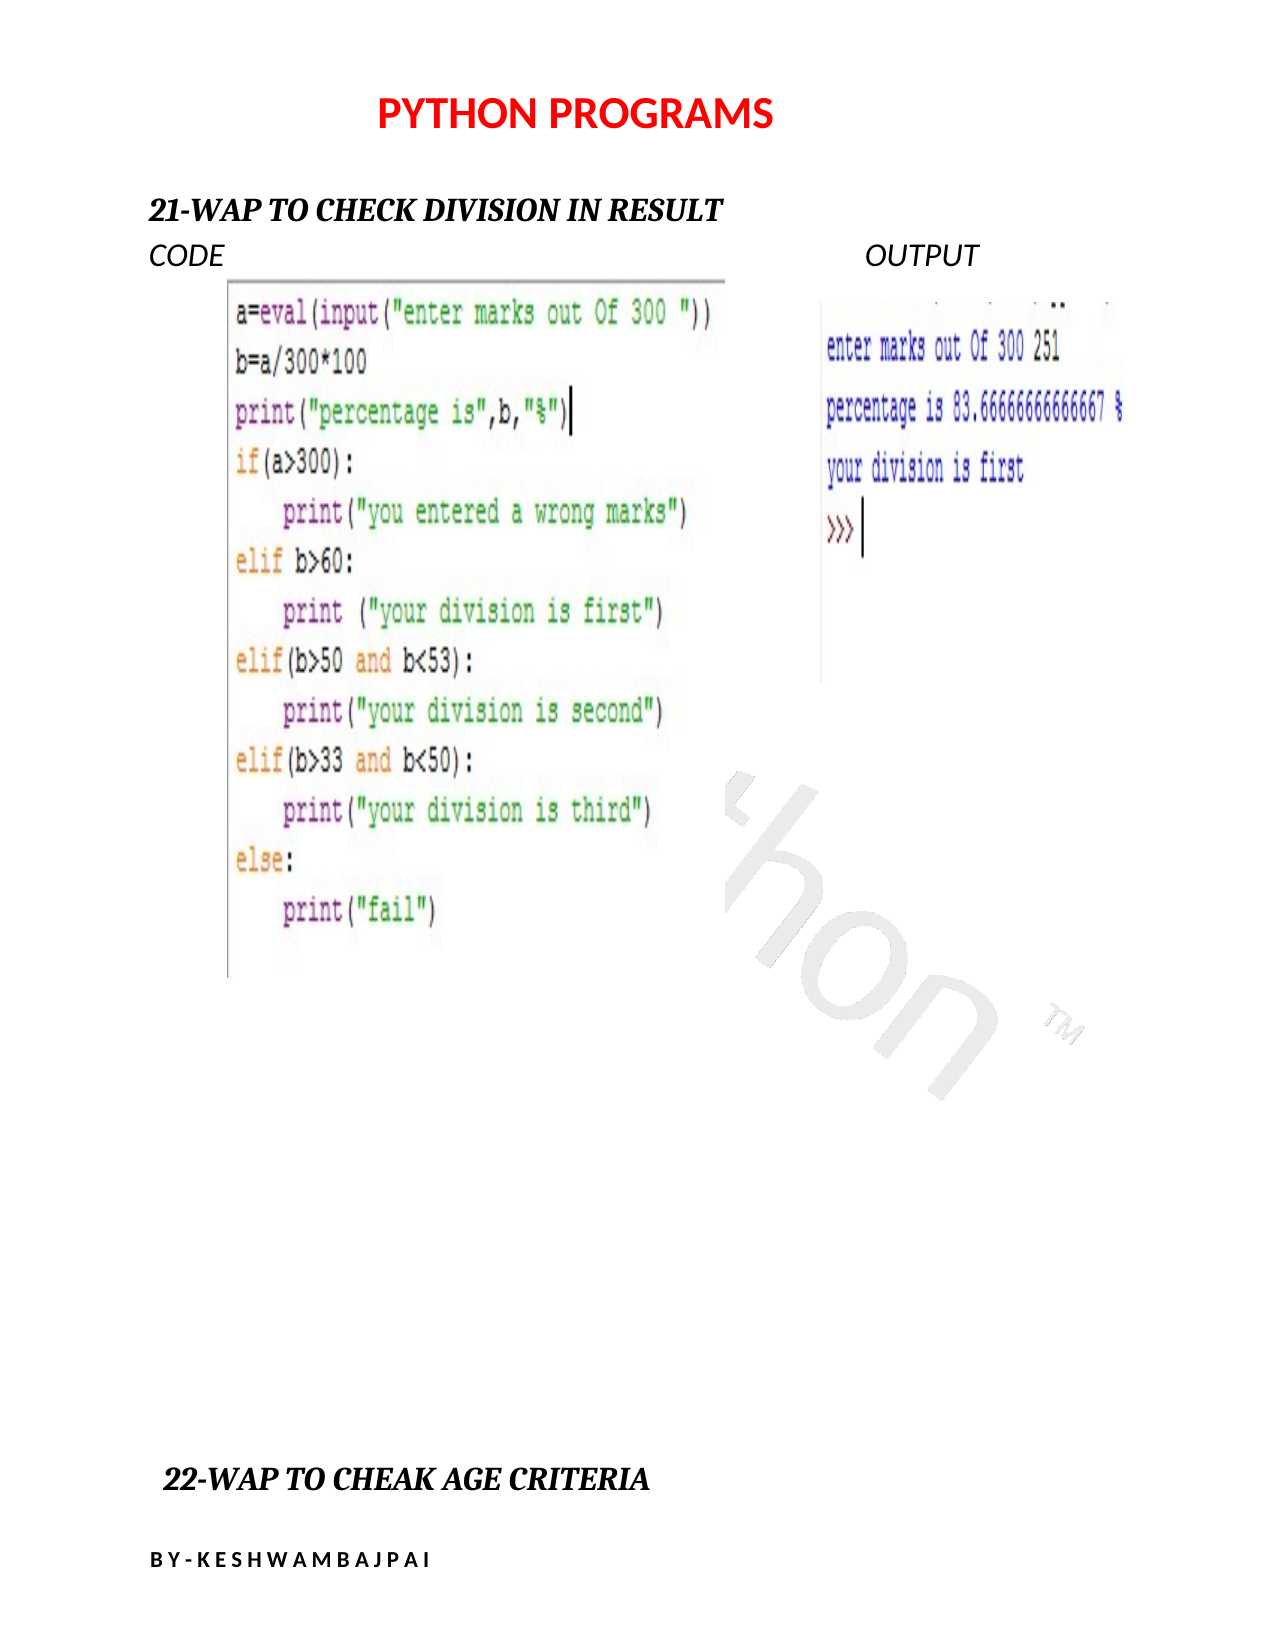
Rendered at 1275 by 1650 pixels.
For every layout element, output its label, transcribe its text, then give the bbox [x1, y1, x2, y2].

subtitle 22-WAP TO CHEAK AGE CRITERIA [148, 1461, 1126, 1499]
subtitle 21-WAP TO CHECK DIVISION IN RESULT [148, 191, 1232, 229]
picture [165, 278, 1111, 1236]
subtitle CODE OUTPUT [148, 234, 1232, 275]
picture [820, 302, 1139, 684]
